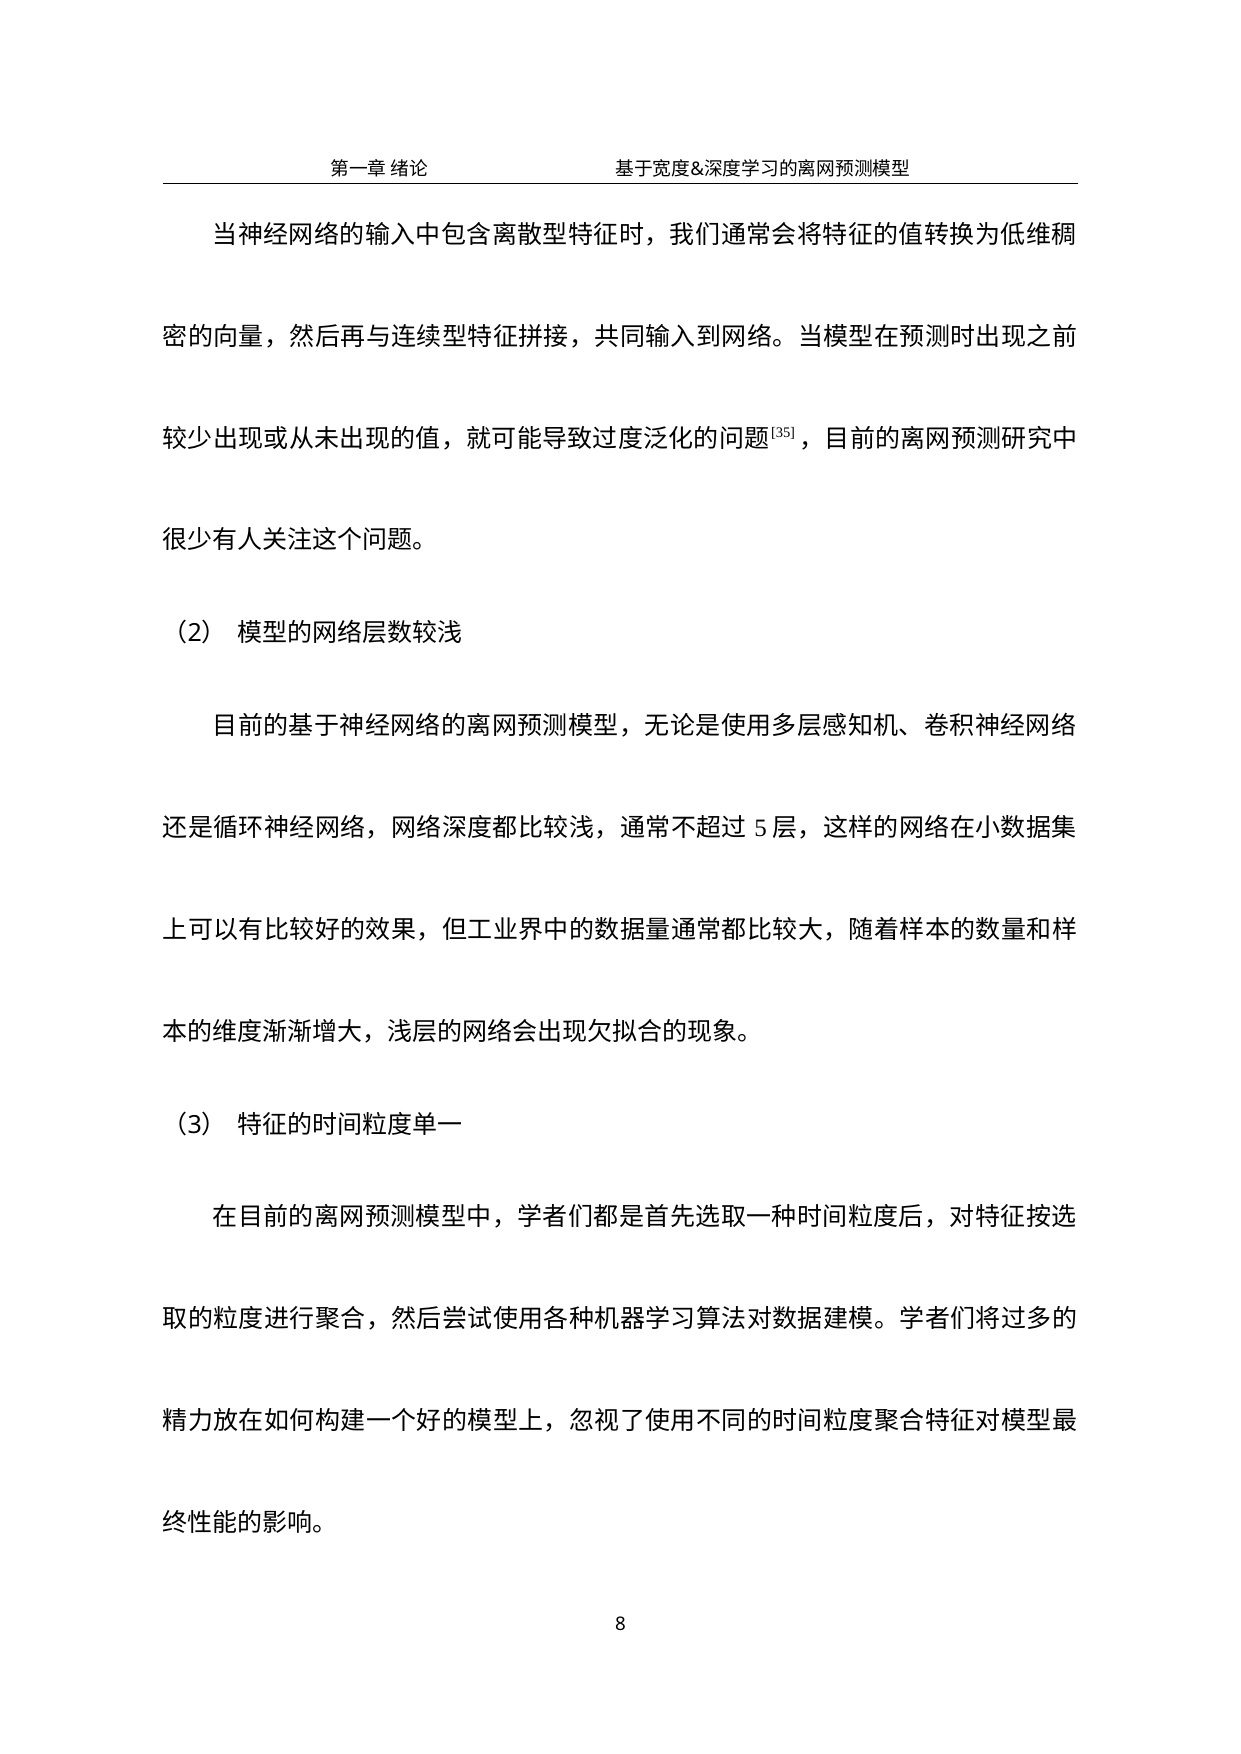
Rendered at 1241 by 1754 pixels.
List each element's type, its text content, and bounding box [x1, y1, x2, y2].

list 特征的时间粒度单一 [162, 1088, 1078, 1156]
text 在目前的离网预测模型中，学者们都是首先选取一种时间粒度后，对特征按选取的粒度进行聚合，然后尝试使用各种机器学习算法对数据建模。学者们将过多的精力放在如何构建一个好的模型上，忽视了使用不同的时间粒度聚合特征对模型最终性能的影响。 [162, 1181, 1078, 1554]
list 模型的网络层数较浅 [162, 597, 1078, 665]
text 目前的基于神经网络的离网预测模型，无论是使用多层感知机、卷积神经网络还是循环神经网络，网络深度都比较浅，通常不超过5层，这样的网络在小数据集上可以有比较好的效果，但工业界中的数据量通常都比较大，随着样本的数量和样本的维度渐渐增大，浅层的网络会出现欠拟合的现象。 [162, 690, 1078, 1063]
text 当神经网络的输入中包含离散型特征时，我们通常会将特征的值转换为低维稠密的向量，然后再与连续型特征拼接，共同输入到网络。当模型在预测时出现之前较少出现或从未出现的值，就可能导致过度泛化的问题[35]，目前的离网预测研究中很少有人关注这个问题。 [162, 198, 1078, 572]
